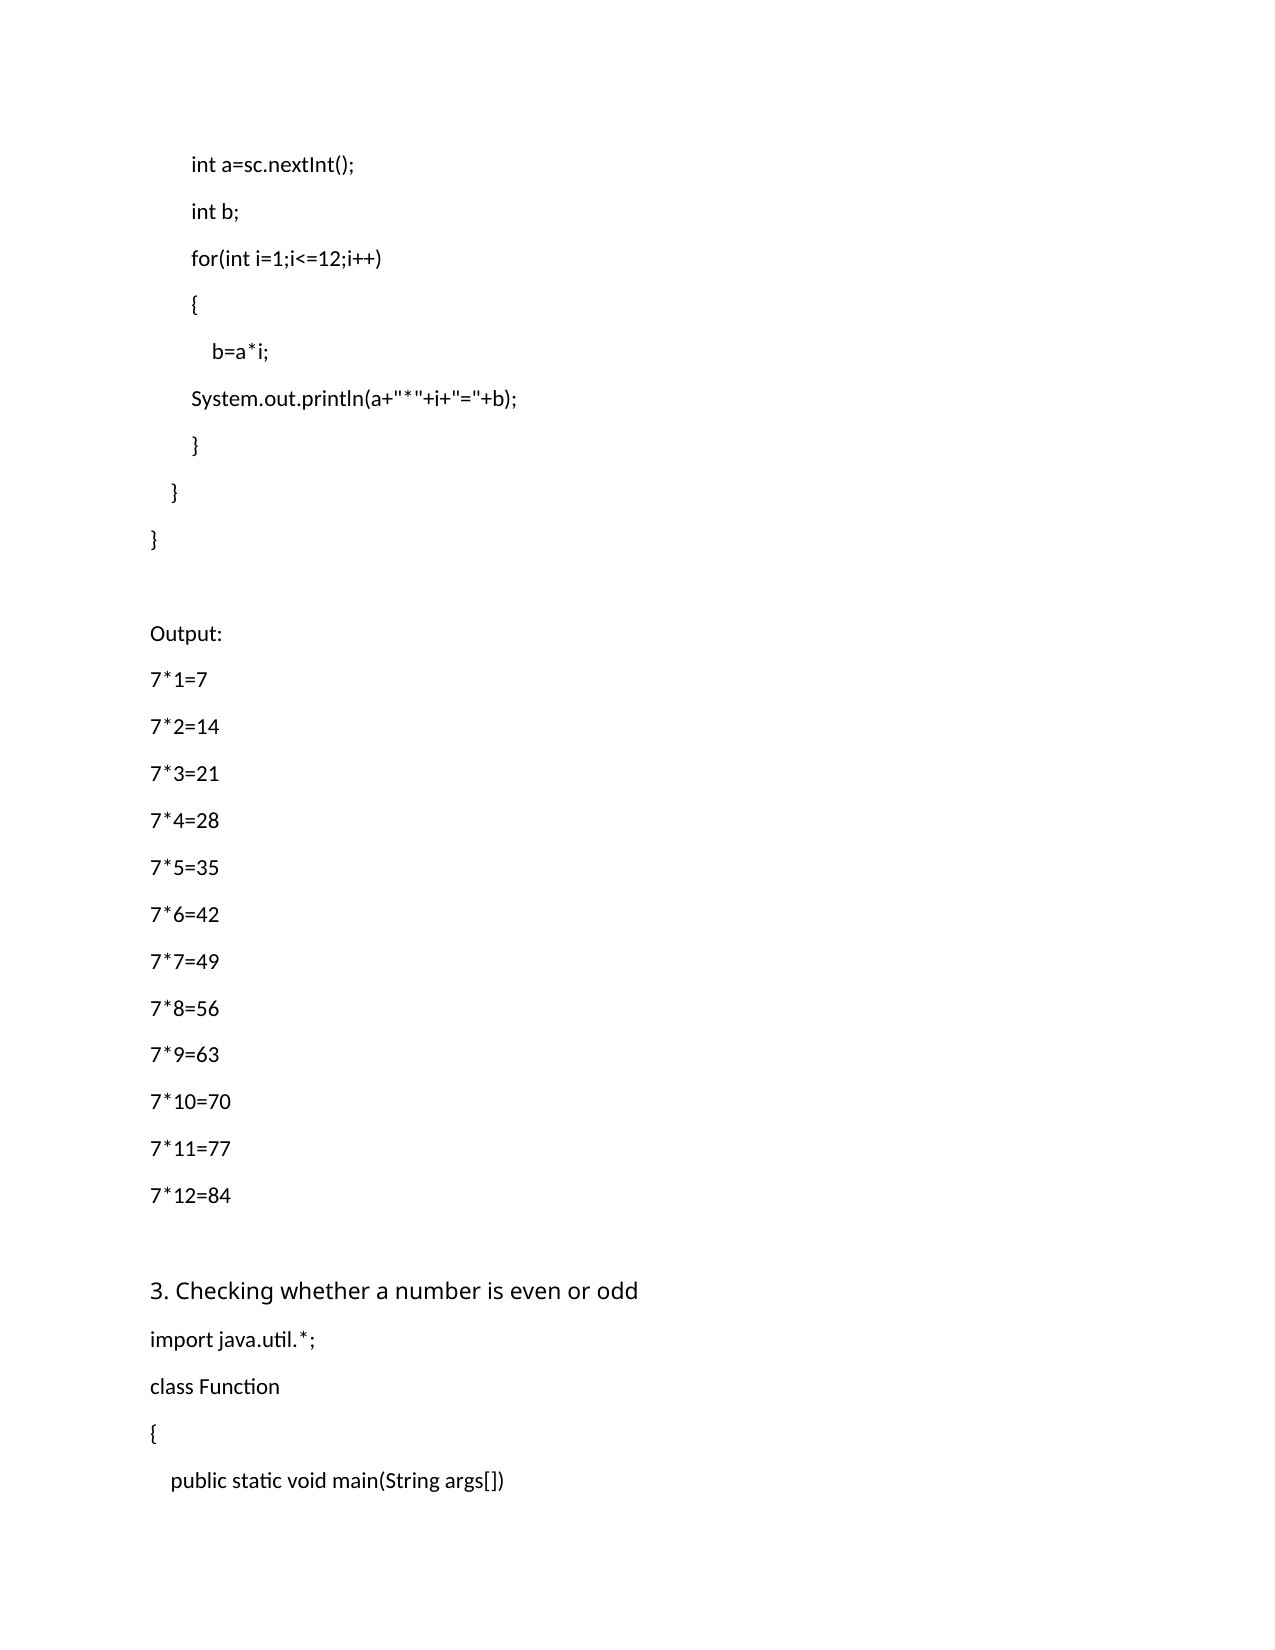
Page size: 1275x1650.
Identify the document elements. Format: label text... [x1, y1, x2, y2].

text 7*12=84 [150, 1181, 1125, 1209]
text { [150, 291, 1125, 319]
text 7*2=14 [150, 712, 1125, 741]
text int a=sc.nextInt(); [150, 150, 1125, 178]
text 7*4=28 [150, 806, 1125, 834]
text 7*6=42 [150, 900, 1125, 928]
text 7*7=49 [150, 947, 1125, 975]
text 7*9=63 [150, 1041, 1125, 1069]
text 7*8=56 [150, 994, 1125, 1022]
text Output: [150, 619, 1125, 647]
text b=a*i; [150, 337, 1125, 366]
text } [150, 525, 1125, 553]
text import java.util.*; [150, 1325, 1125, 1353]
text { [150, 1419, 1125, 1447]
text 7*10=70 [150, 1087, 1125, 1116]
text } [150, 431, 1125, 459]
text 7*11=77 [150, 1134, 1125, 1162]
text int b; [150, 197, 1125, 225]
text 7*1=7 [150, 666, 1125, 694]
text 7*5=35 [150, 853, 1125, 881]
text 7*3=21 [150, 759, 1125, 787]
text 3. Checking whether a number is even or odd [150, 1275, 1125, 1306]
text System.out.println(a+"*"+i+"="+b); [150, 384, 1125, 412]
text for(int i=1;i<=12;i++) [150, 244, 1125, 272]
text class Function [150, 1372, 1125, 1400]
text } [150, 478, 1125, 506]
text public static void main(String args[]) [150, 1466, 1125, 1494]
